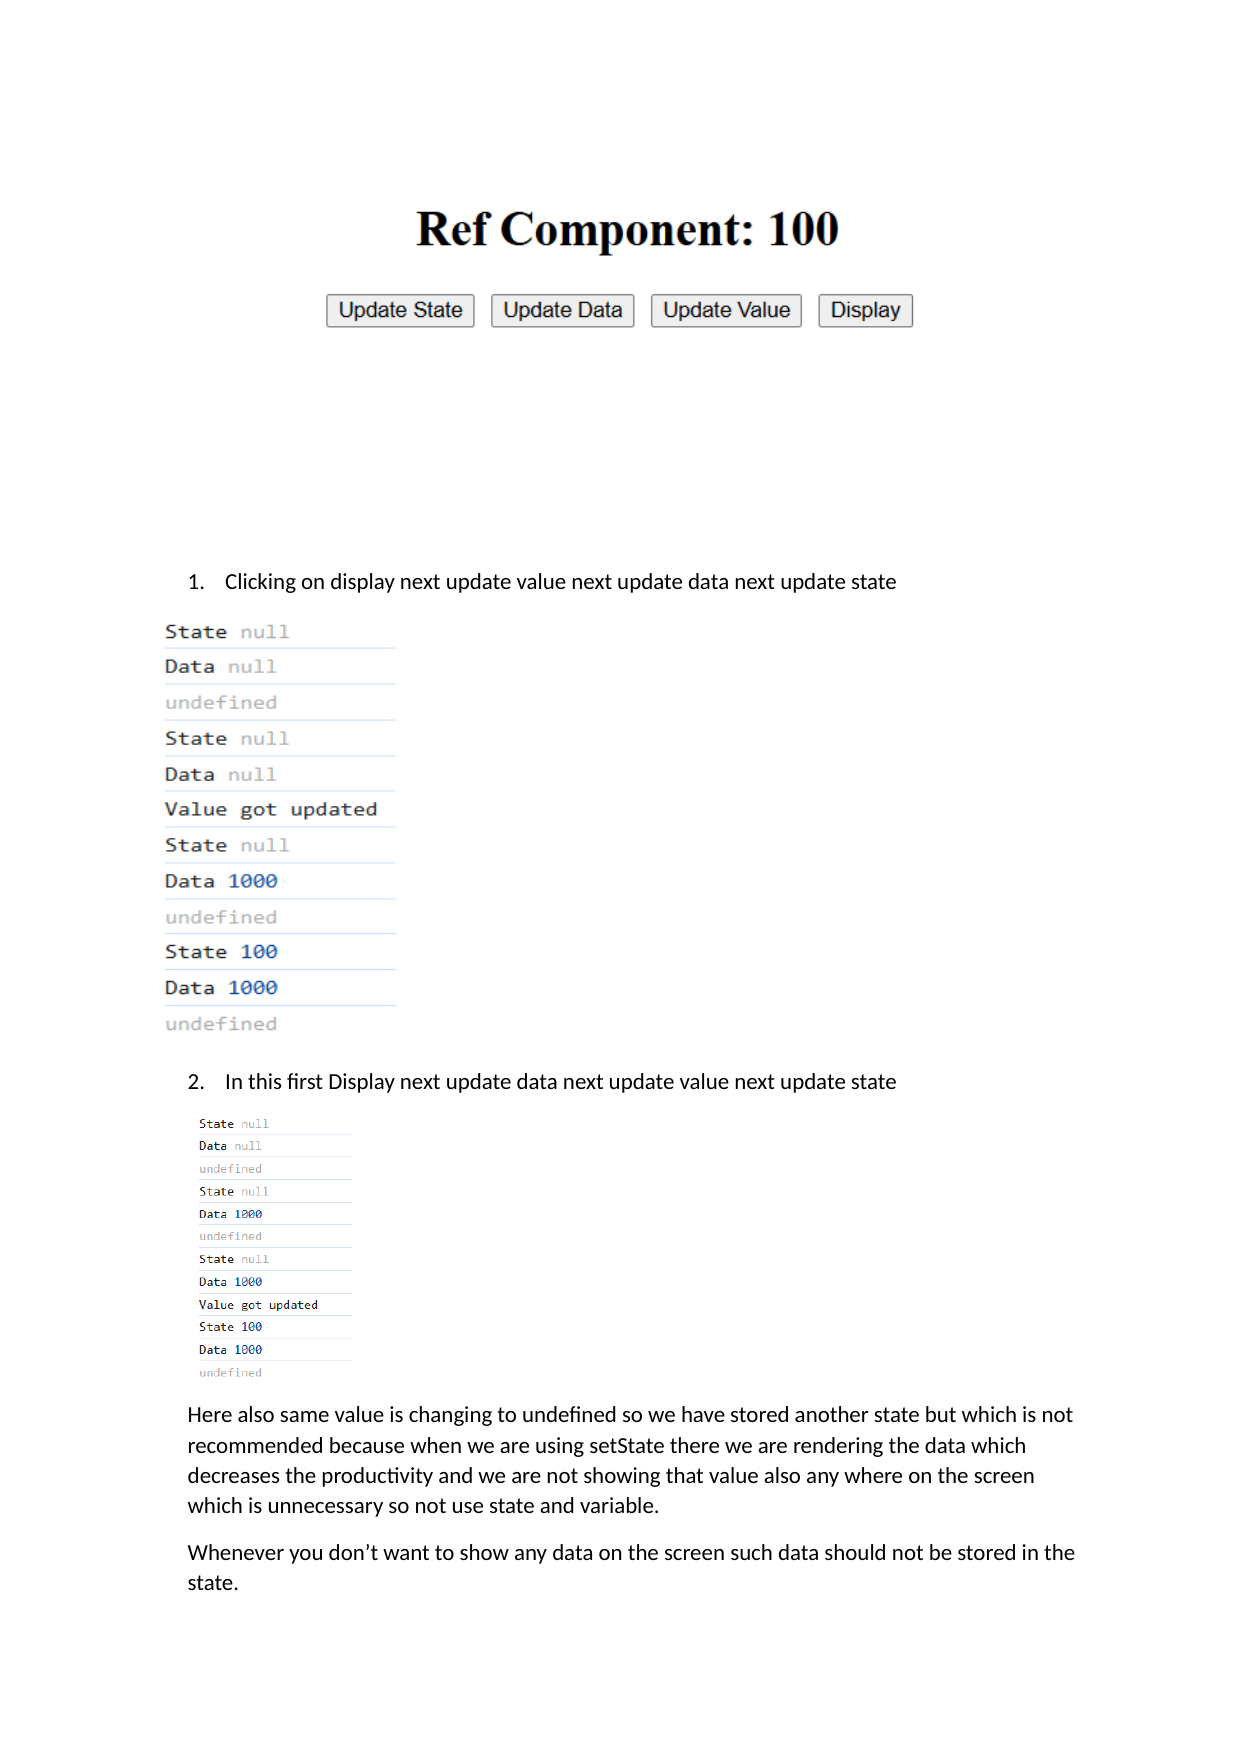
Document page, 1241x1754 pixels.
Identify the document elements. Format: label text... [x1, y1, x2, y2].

picture [187, 1113, 353, 1382]
picture [150, 613, 396, 1049]
list In this first Display next update data next update value next update state [187, 1067, 1090, 1095]
text Whenever you don’t want to show any data on the screen such data should not be stored in the state. [187, 1538, 1090, 1596]
picture [150, 150, 1091, 361]
text Here also same value is changing to undefined so we have stored another state but which is not recommended because when we are using setState there we are rendering the data which decreases the productivity and we are not showing that value also any where on the screen which is unnecessary so not use state and variable. [187, 1401, 1090, 1519]
list Clicking on display next update value next update data next update state [187, 567, 1090, 595]
